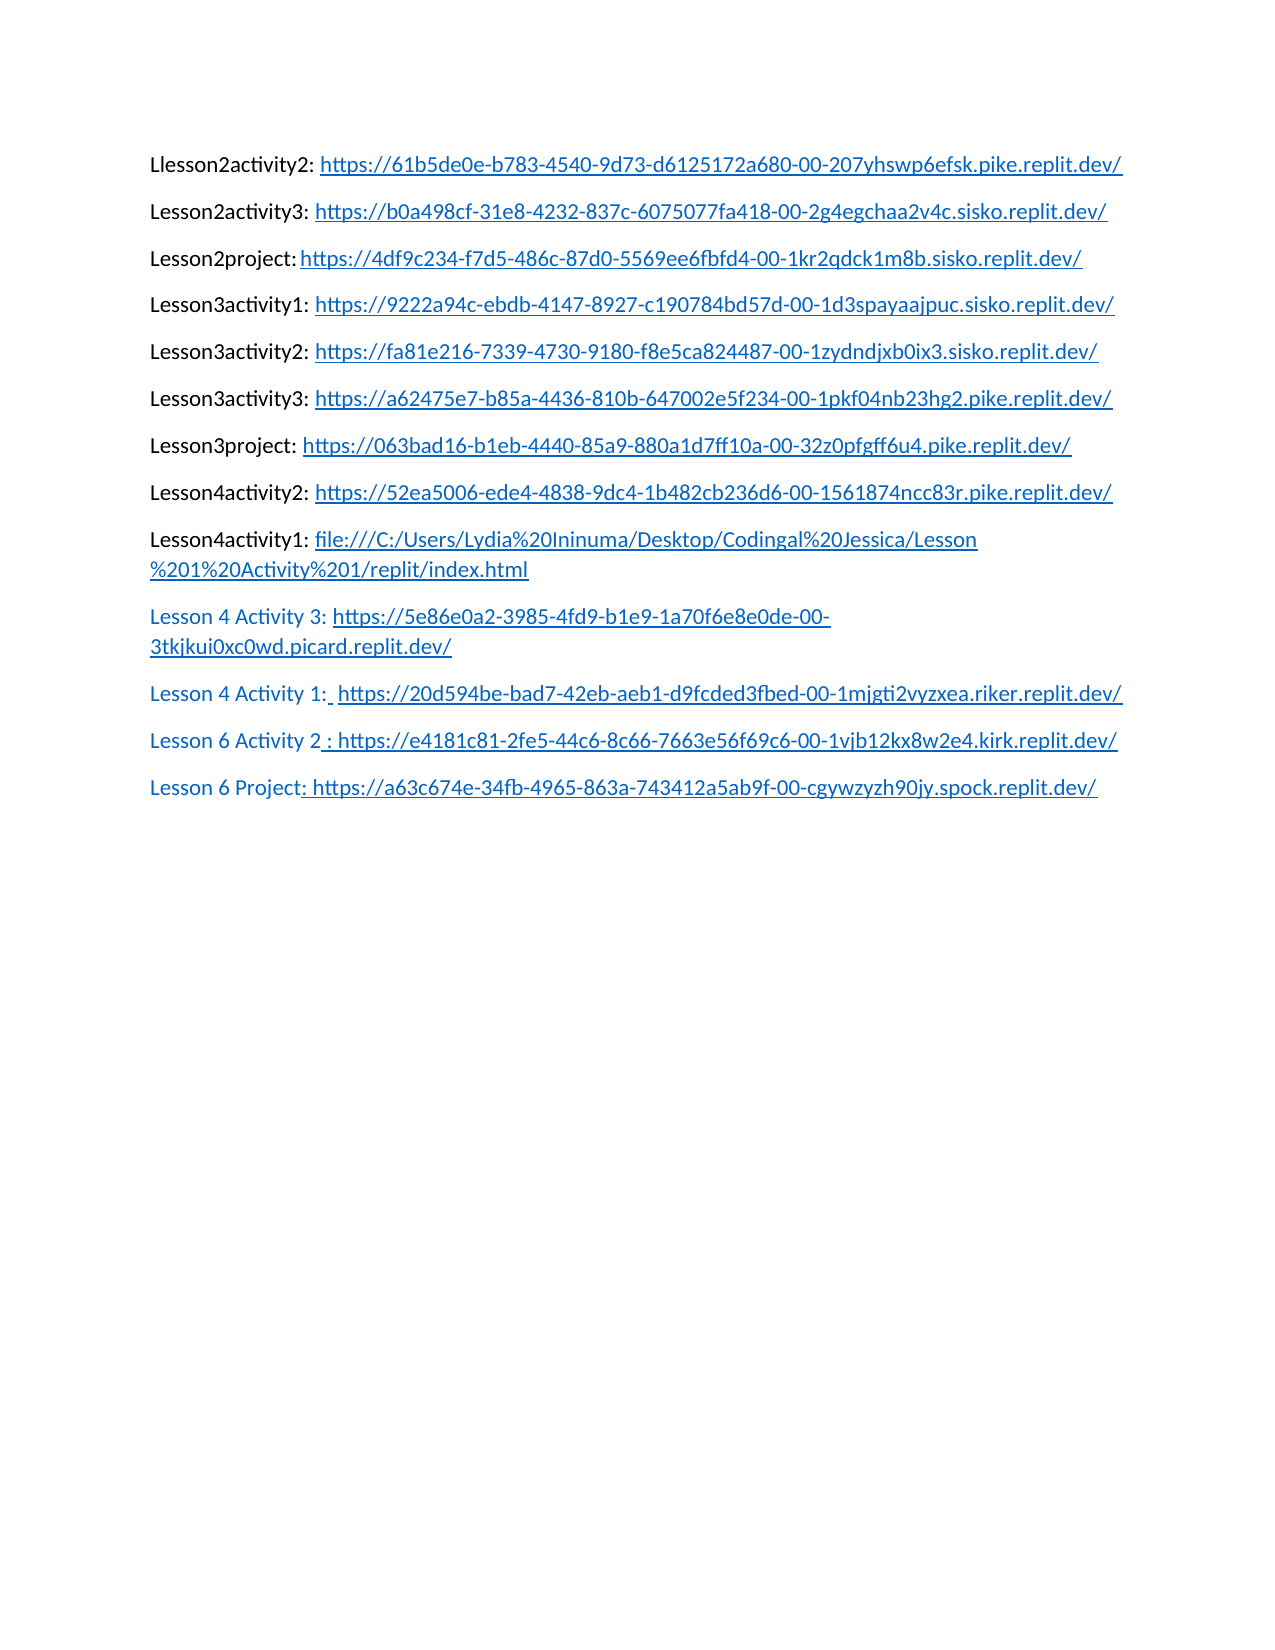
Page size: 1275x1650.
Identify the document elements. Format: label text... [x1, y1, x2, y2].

text Lesson4activity2: https://52ea5006-ede4-4838-9dc4-1b482cb236d6-00-1561874ncc83r.pike.replit.dev/ [150, 478, 1125, 506]
text Llesson2activity2: https://61b5de0e-b783-4540-9d73-d6125172a680-00-207yhswp6efsk.pike.replit.dev/ [150, 150, 1125, 178]
text Lesson 4 Activity 3: https://5e86e0a2-3985-4fd9-b1e9-1a70f6e8e0de-00-3tkjkui0xc0wd.picard.replit.dev/ [150, 602, 1125, 660]
text Lesson3activity2: https://fa81e216-7339-4730-9180-f8e5ca824487-00-1zydndjxb0ix3.sisko.replit.dev/ [150, 337, 1125, 366]
text Lesson3project: https://063bad16-b1eb-4440-85a9-880a1d7ff10a-00-32z0pfgff6u4.pike.replit.dev/ [150, 431, 1125, 459]
text Lesson 6 Project: https://a63c674e-34fb-4965-863a-743412a5ab9f-00-cgywzyzh90jy.spock.replit.dev/ [150, 773, 1125, 801]
text Lesson3activity3: https://a62475e7-b85a-4436-810b-647002e5f234-00-1pkf04nb23hg2.pike.replit.dev/ [150, 384, 1125, 412]
text Lesson 4 Activity 1: https://20d594be-bad7-42eb-aeb1-d9fcded3fbed-00-1mjgti2vyzxea.riker.replit.dev/ [150, 679, 1125, 707]
text Lesson 6 Activity 2 : https://e4181c81-2fe5-44c6-8c66-7663e56f69c6-00-1vjb12kx8w2e4.kirk.replit.dev/ [150, 726, 1125, 754]
text Lesson3activity1: https://9222a94c-ebdb-4147-8927-c190784bd57d-00-1d3spayaajpuc.sisko.replit.dev/ [150, 291, 1125, 319]
text Lesson2project: https://4df9c234-f7d5-486c-87d0-5569ee6fbfd4-00-1kr2qdck1m8b.sisko.replit.dev/ [150, 244, 1125, 272]
text Lesson2activity3: https://b0a498cf-31e8-4232-837c-6075077fa418-00-2g4egchaa2v4c.sisko.replit.dev/ [150, 197, 1125, 225]
text Lesson4activity1: file:///C:/Users/Lydia%20Ininuma/Desktop/Codingal%20Jessica/Lesson%201%20Activity%201/replit/index.html [150, 525, 1125, 583]
